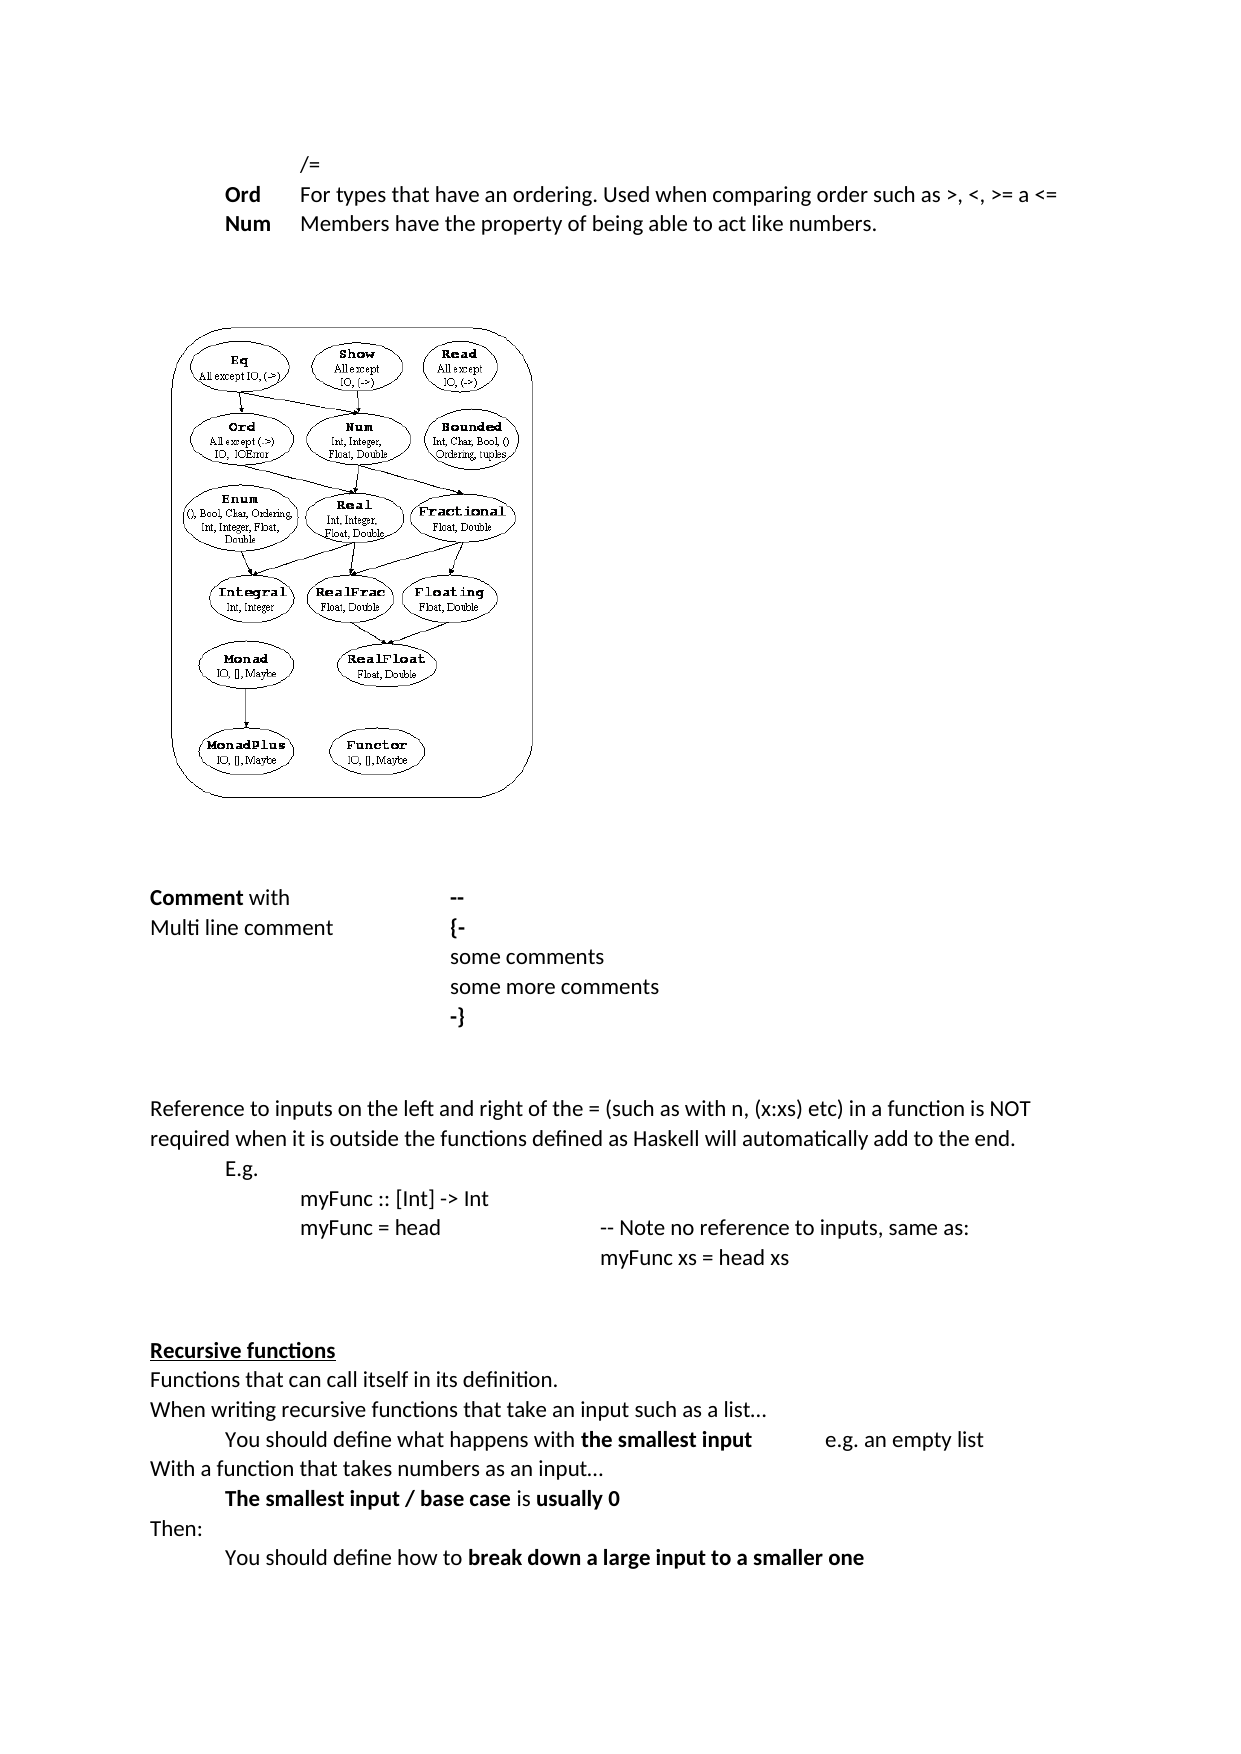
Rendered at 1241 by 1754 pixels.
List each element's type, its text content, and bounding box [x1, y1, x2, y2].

picture [150, 302, 550, 819]
text Recursive functions Functions that can call itself in its definition. When writing recursive functions that take an input such as a list… You should define what happens with the smallest input e.g. an empty list With a function that takes numbers as an input… The smallest input / base case is usually 0 Then: You should define how to break down a large input to a smaller one [150, 1336, 1090, 1572]
text Reference to inputs on the left and right of the = (such as with n, (x:xs) etc) in a function is NOT required when it is outside the functions defined as Haskell will automatically add to the end. E.g. myFunc :: [Int] -> Int myFunc = head -- Note no reference to inputs, same as: myFunc xs = head xs [150, 1094, 1090, 1271]
text Comment with -- Multi line comment {- some comments some more comments -} [150, 883, 1090, 1030]
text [150, 150, 1090, 237]
